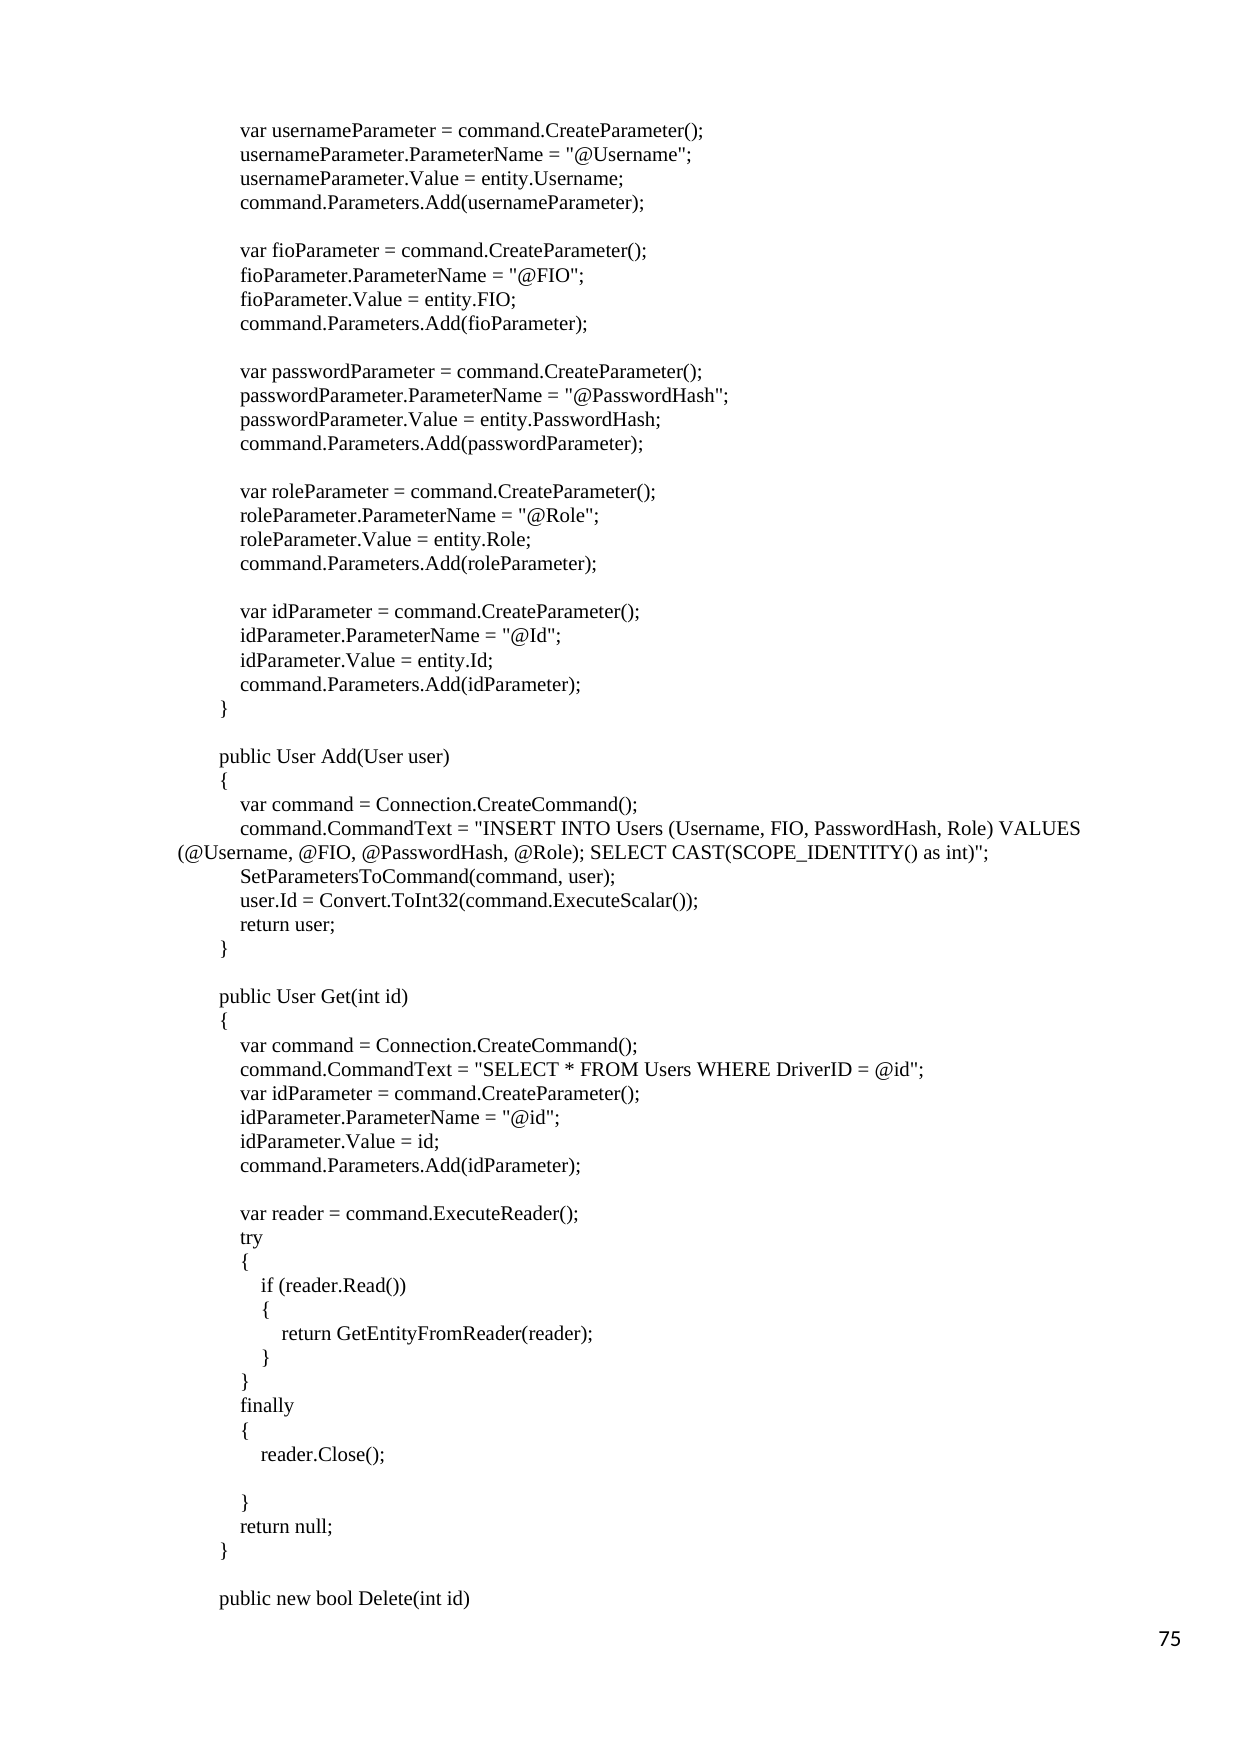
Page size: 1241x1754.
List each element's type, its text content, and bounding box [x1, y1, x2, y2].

text SetParametersToCommand(command, user); [177, 864, 1181, 888]
text command.Parameters.Add(usernameParameter); [177, 190, 1181, 214]
text fioParameter.ParameterName = "@FIO"; [177, 262, 1181, 287]
text var roleParameter = command.CreateParameter(); [177, 479, 1181, 503]
text { [177, 768, 1181, 792]
text usernameParameter.Value = entity.Username; [177, 166, 1181, 190]
text } [177, 1345, 1181, 1369]
text usernameParameter.ParameterName = "@Username"; [177, 142, 1181, 166]
text return user; [177, 912, 1181, 936]
text roleParameter.ParameterName = "@Role"; [177, 503, 1181, 527]
text var idParameter = command.CreateParameter(); [177, 599, 1181, 623]
text try [177, 1225, 1181, 1249]
text { [177, 1297, 1181, 1321]
text passwordParameter.Value = entity.PasswordHash; [177, 407, 1181, 431]
text command.CommandText = "SELECT * FROM Users WHERE DriverID = @id"; [177, 1057, 1181, 1081]
text { [177, 1417, 1181, 1442]
text return null; [177, 1514, 1181, 1538]
text var idParameter = command.CreateParameter(); [177, 1081, 1181, 1105]
text idParameter.ParameterName = "@id"; [177, 1105, 1181, 1129]
text var command = Connection.CreateCommand(); [177, 1032, 1181, 1057]
text command.CommandText = "INSERT INTO Users (Username, FIO, PasswordHash, Role) VALUES (@Username, @FIO, @PasswordHash, @Role); SELECT CAST(SCOPE_IDENTITY() as int)"; [177, 816, 1181, 864]
text var fioParameter = command.CreateParameter(); [177, 238, 1181, 262]
text } [177, 696, 1181, 720]
text public User Get(int id) [177, 984, 1181, 1008]
text public User Add(User user) [177, 744, 1181, 768]
text } [177, 1538, 1181, 1562]
text var usernameParameter = command.CreateParameter(); [177, 118, 1181, 142]
text var passwordParameter = command.CreateParameter(); [177, 359, 1181, 383]
text var reader = command.ExecuteReader(); [177, 1201, 1181, 1225]
text command.Parameters.Add(passwordParameter); [177, 431, 1181, 455]
text } [177, 936, 1181, 960]
text public new bool Delete(int id) [177, 1586, 1181, 1610]
text idParameter.Value = entity.Id; [177, 647, 1181, 672]
text fioParameter.Value = entity.FIO; [177, 287, 1181, 311]
text { [177, 1249, 1181, 1273]
text return GetEntityFromReader(reader); [177, 1321, 1181, 1345]
text reader.Close(); [177, 1442, 1181, 1466]
text command.Parameters.Add(roleParameter); [177, 551, 1181, 575]
text command.Parameters.Add(idParameter); [177, 1153, 1181, 1177]
text passwordParameter.ParameterName = "@PasswordHash"; [177, 383, 1181, 407]
text var command = Connection.CreateCommand(); [177, 792, 1181, 816]
text roleParameter.Value = entity.Role; [177, 527, 1181, 551]
text command.Parameters.Add(idParameter); [177, 672, 1181, 696]
text finally [177, 1393, 1181, 1417]
text command.Parameters.Add(fioParameter); [177, 311, 1181, 335]
text } [177, 1490, 1181, 1514]
text { [177, 1008, 1181, 1032]
text user.Id = Convert.ToInt32(command.ExecuteScalar()); [177, 888, 1181, 912]
text } [177, 1369, 1181, 1393]
text idParameter.ParameterName = "@Id"; [177, 623, 1181, 647]
text idParameter.Value = id; [177, 1129, 1181, 1153]
text if (reader.Read()) [177, 1273, 1181, 1297]
